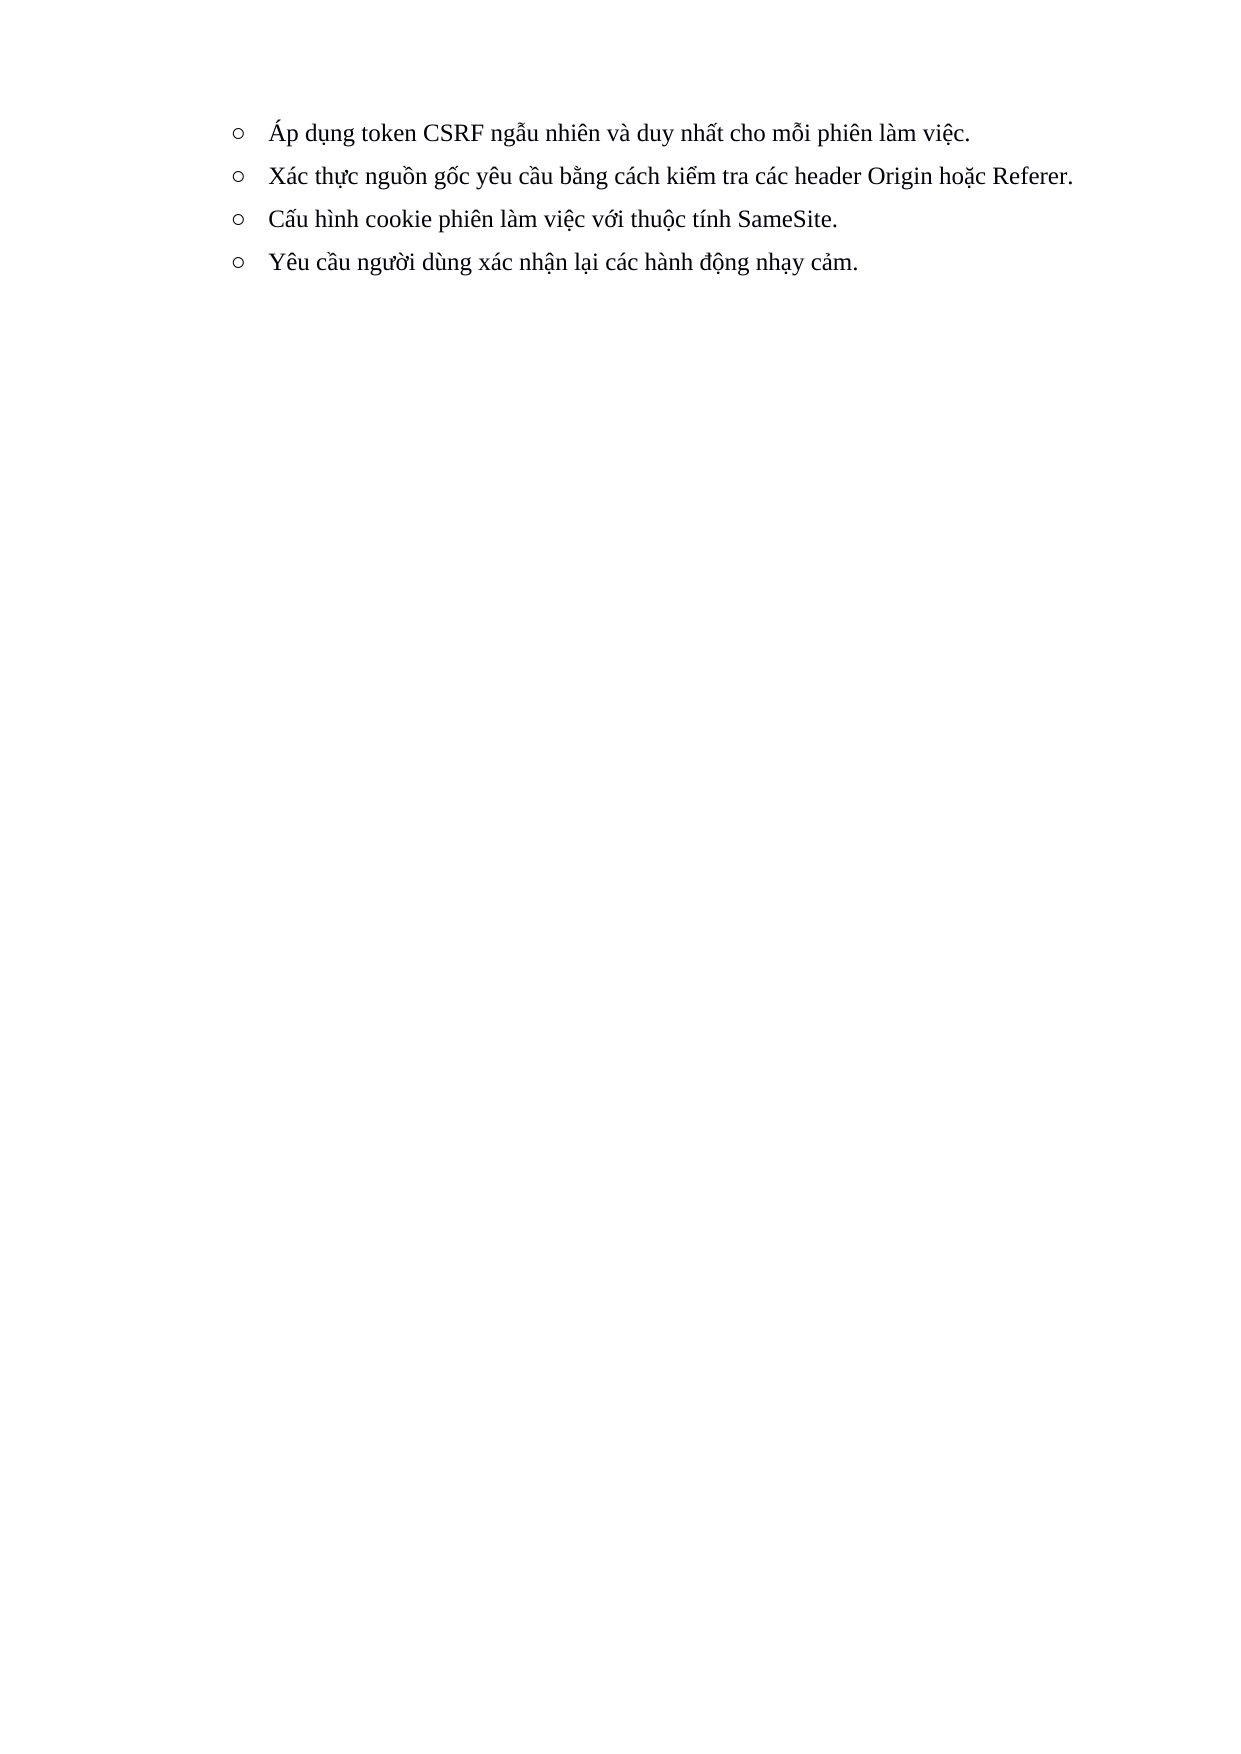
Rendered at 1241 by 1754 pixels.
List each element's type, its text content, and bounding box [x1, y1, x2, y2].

list Áp dụng token CSRF ngẫu nhiên và duy nhất cho mỗi phiên làm việc. [246, 118, 1122, 147]
list Yêu cầu người dùng xác nhận lại các hành động nhạy cảm. [231, 247, 1122, 276]
list Cấu hình cookie phiên làm việc với thuộc tính SameSite. [246, 204, 1122, 233]
list Xác thực nguồn gốc yêu cầu bằng cách kiểm tra các header Origin hoặc Referer. [246, 161, 1122, 190]
